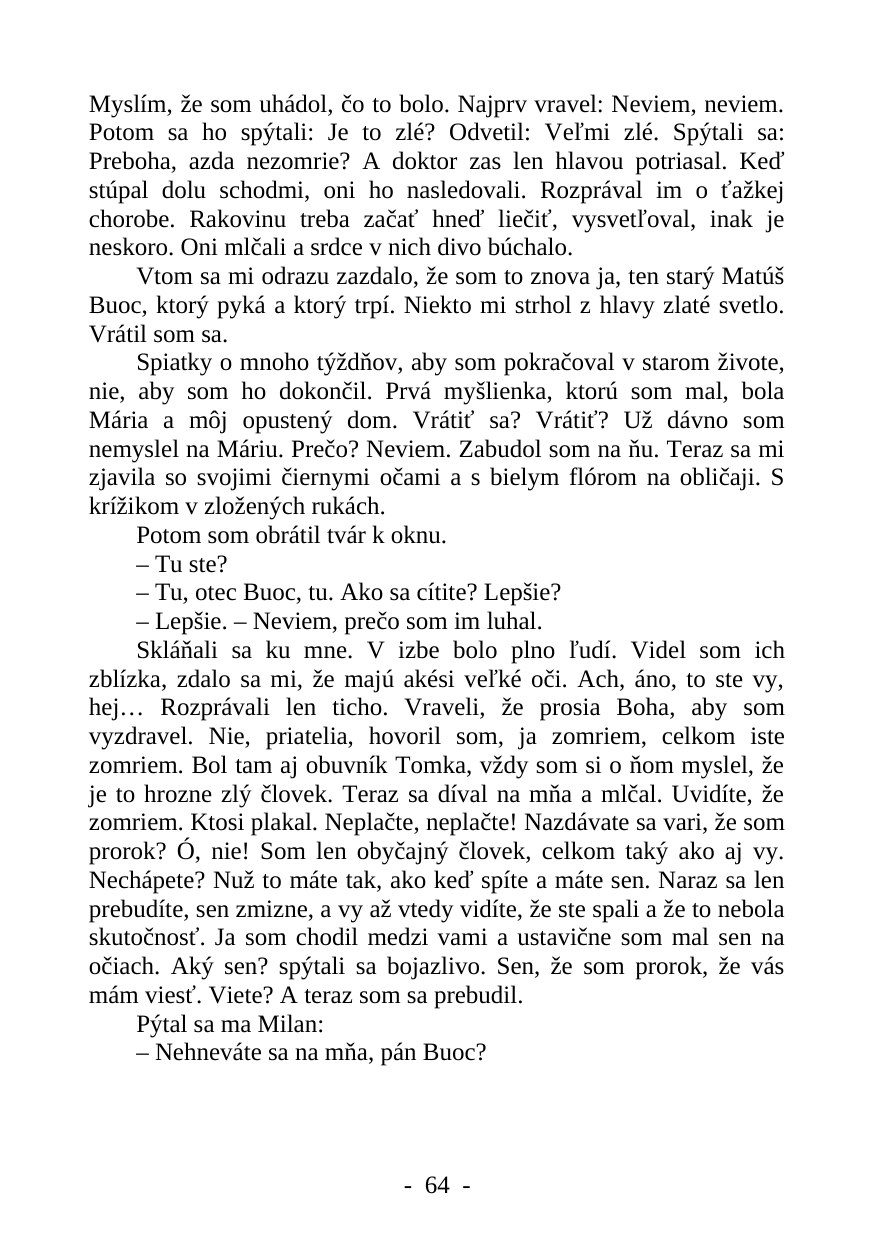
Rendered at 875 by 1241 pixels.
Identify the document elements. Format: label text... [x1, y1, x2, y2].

text – Tu ste? [89, 549, 785, 577]
text Potom som obrátil tvár k oknu. [89, 520, 785, 549]
text – Nehneváte sa na mňa, pán Buoc? [89, 1037, 785, 1066]
text Vtom sa mi odrazu zazdalo, že som to znova ja, ten starý Matúš Buoc, ktorý pyká a ktorý trpí. Niekto mi strhol z hlavy zlaté svetlo. Vrátil som sa. [89, 261, 785, 347]
text – Lepšie. – Neviem, prečo som im luhal. [89, 606, 785, 635]
text Pýtal sa ma Milan: [89, 1009, 785, 1037]
text – Tu, otec Buoc, tu. Ako sa cítite? Lepšie? [89, 577, 785, 606]
text Spiatky o mnoho týždňov, aby som pokračoval v starom živote, nie, aby som ho dokončil. Prvá myšlienka, ktorú som mal, bola Mária a môj opustený dom. Vrátiť sa? Vrátiť? Už dávno som nemyslel na Máriu. Prečo? Neviem. Zabudol som na ňu. Teraz sa mi zjavila so svojimi čiernymi očami a s bielym flórom na obličaji. S krížikom v zložených rukách. [89, 347, 785, 520]
text Skláňali sa ku mne. V izbe bolo plno ľudí. Videl som ich zblízka, zdalo sa mi, že majú akési veľké oči. Ach, áno, to ste vy, hej… Rozprávali len ticho. Vraveli, že prosia Boha, aby som vyzdravel. Nie, priatelia, hovoril som, ja zomriem, celkom iste zomriem. Bol tam aj obuvník Tomka, vždy som si o ňom myslel, že je to hrozne zlý človek. Teraz sa díval na mňa a mlčal. Uvidíte, že zomriem. Ktosi plakal. Neplačte, neplačte! Nazdávate sa vari, že som prorok? Ó, nie! Som len obyčajný človek, celkom taký ako aj vy. Nechápete? Nuž to máte tak, ako keď spíte a máte sen. Naraz sa len prebudíte, sen zmizne, a vy až vtedy vidíte, že ste spali a že to nebola skutočnosť. Ja som chodil medzi vami a ustavične som mal sen na očiach. Aký sen? spýtali sa bojazlivo. Sen, že som prorok, že vás mám viesť. Viete? A teraz som sa prebudil. [89, 635, 785, 1009]
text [89, 89, 785, 261]
